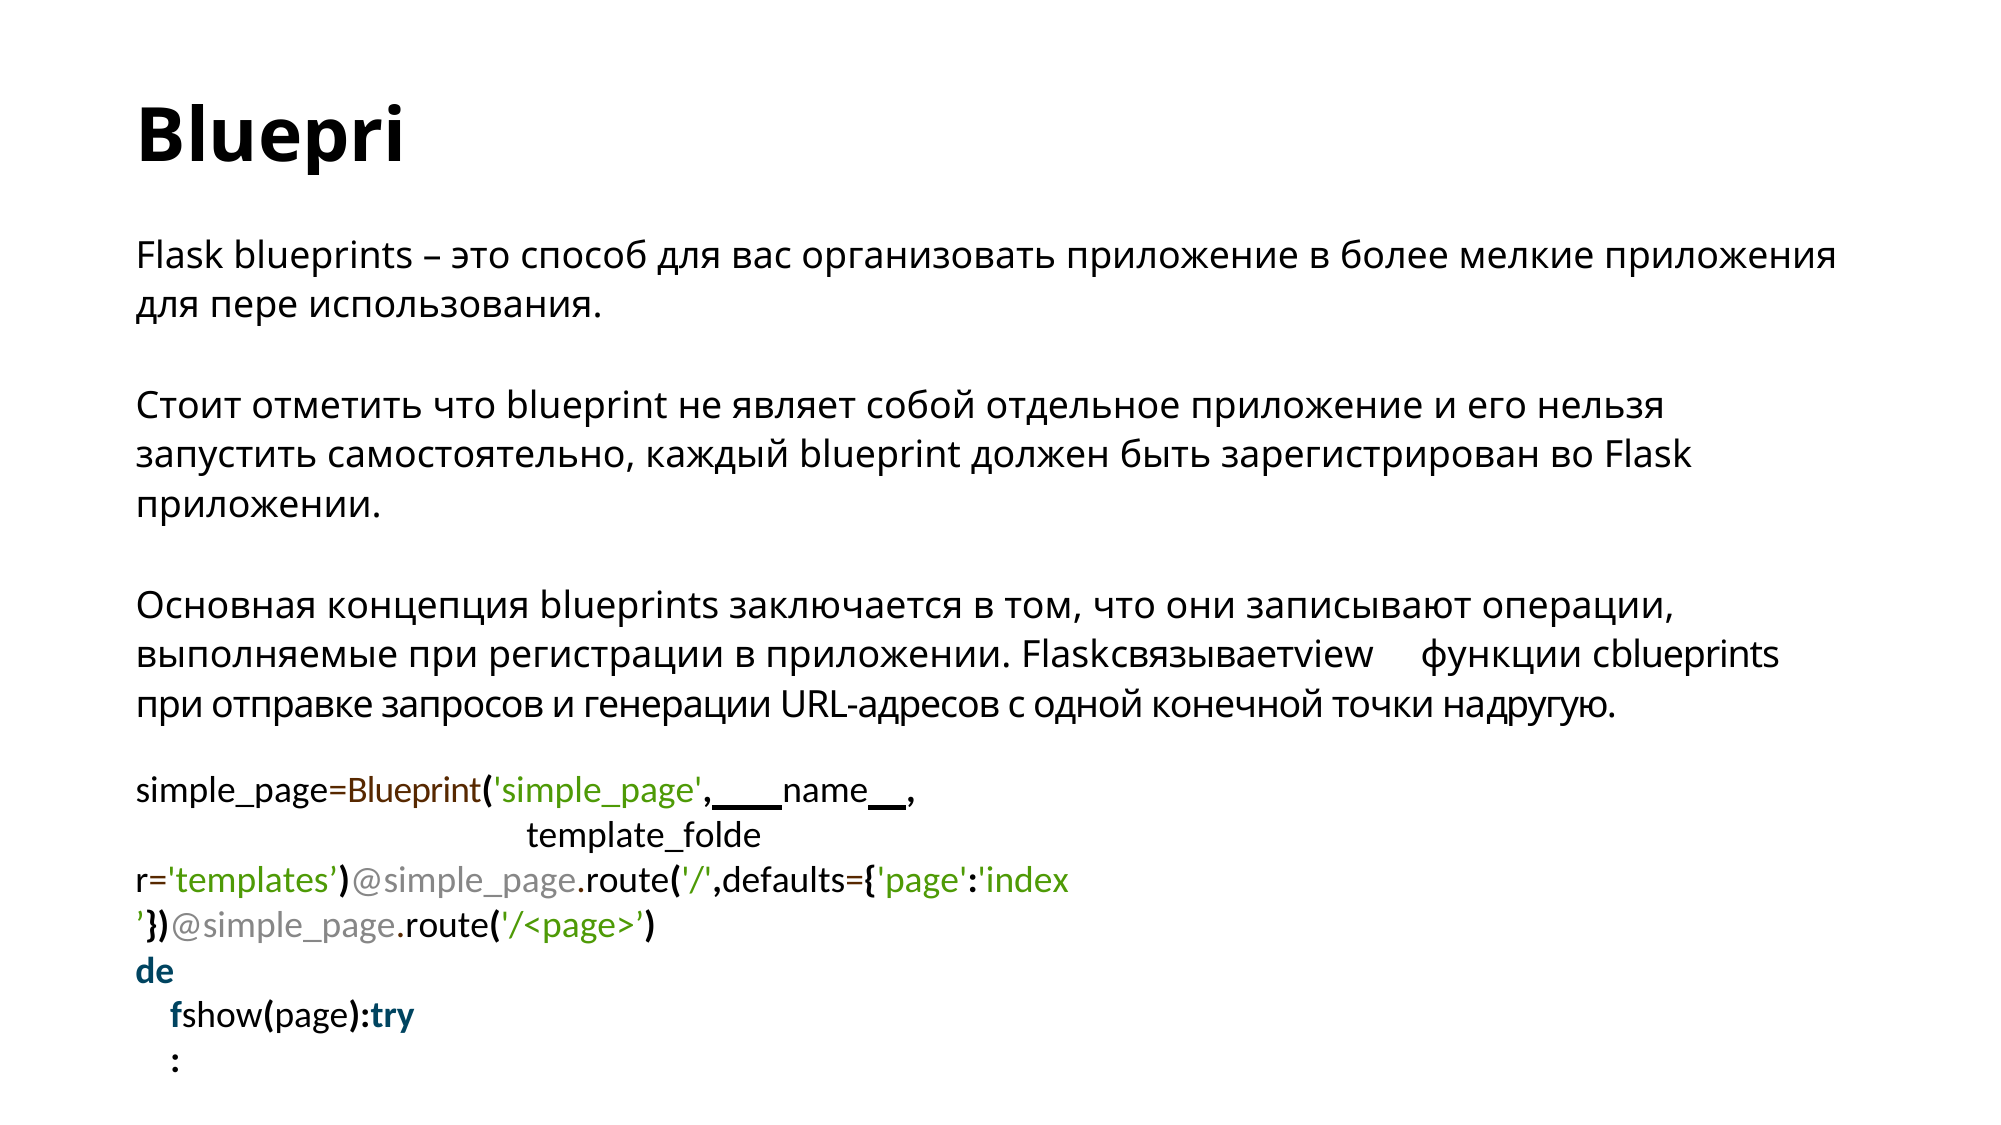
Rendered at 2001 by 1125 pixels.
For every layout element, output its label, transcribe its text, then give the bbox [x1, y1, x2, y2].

text template_folder='templates’)@simple_page.route('/',defaults={'page':'index’})@simple_page.route('/<page>’) [135, 812, 1075, 947]
text Основная концепция blueprints заключается в том, что они записывают операции, выполняемые при регистрации в приложении. Flaskсвязываетview функции сblueprints при отправке запросов и генерации URL-адресов с одной конечной точки надругую. [135, 578, 1813, 729]
text simple_page=Blueprint('simple_page', name , [135, 766, 1962, 812]
text Flask blueprints – это способ для вас организовать приложение в более мелкие приложения для пере использования. [135, 228, 1882, 328]
text Стоит отметить что blueprint не являет собой отдельное приложение и его нельзя запустить самостоятельно, каждый blueprint должен быть зарегистрирован во Flask приложении. [135, 378, 1846, 528]
text defshow(page):try: [135, 947, 424, 1082]
